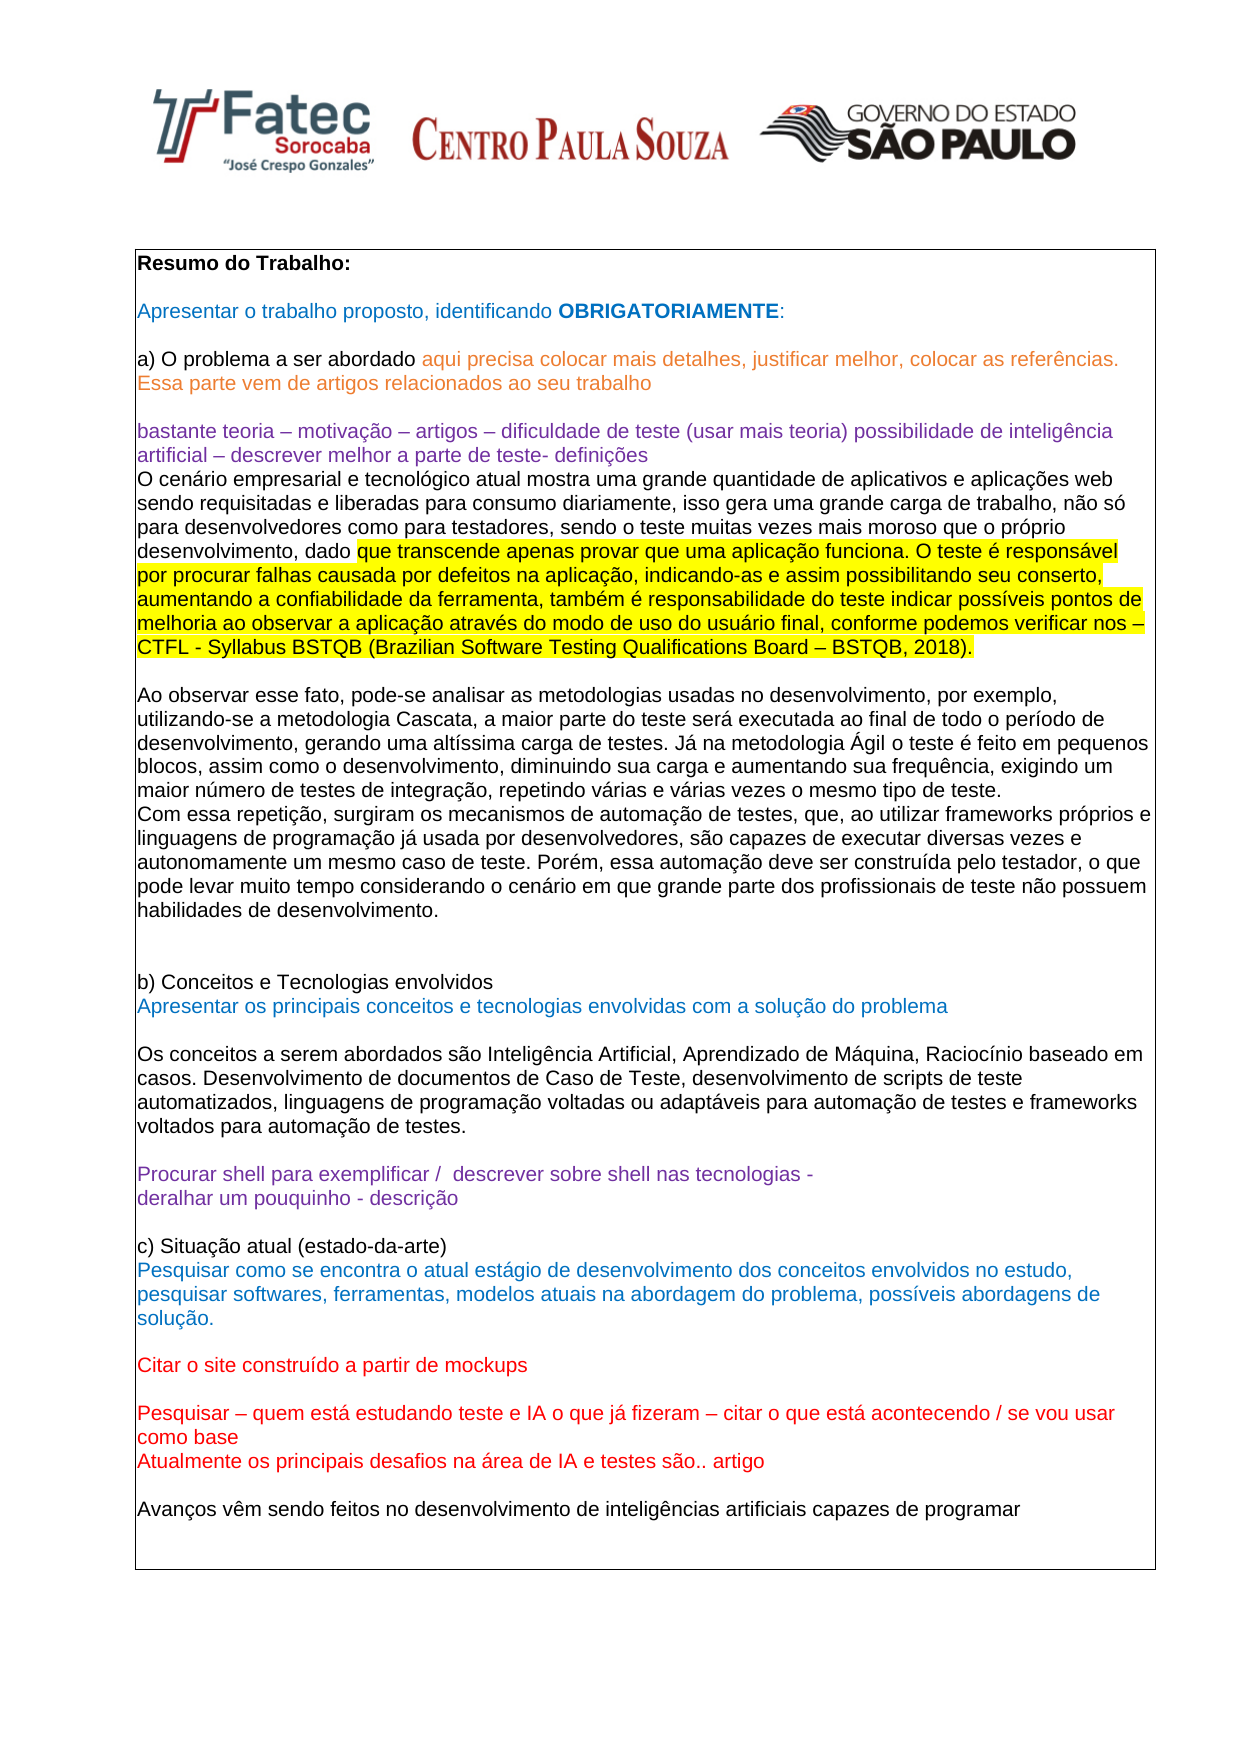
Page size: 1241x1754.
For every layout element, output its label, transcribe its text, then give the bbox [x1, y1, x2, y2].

picture [135, 73, 1079, 191]
